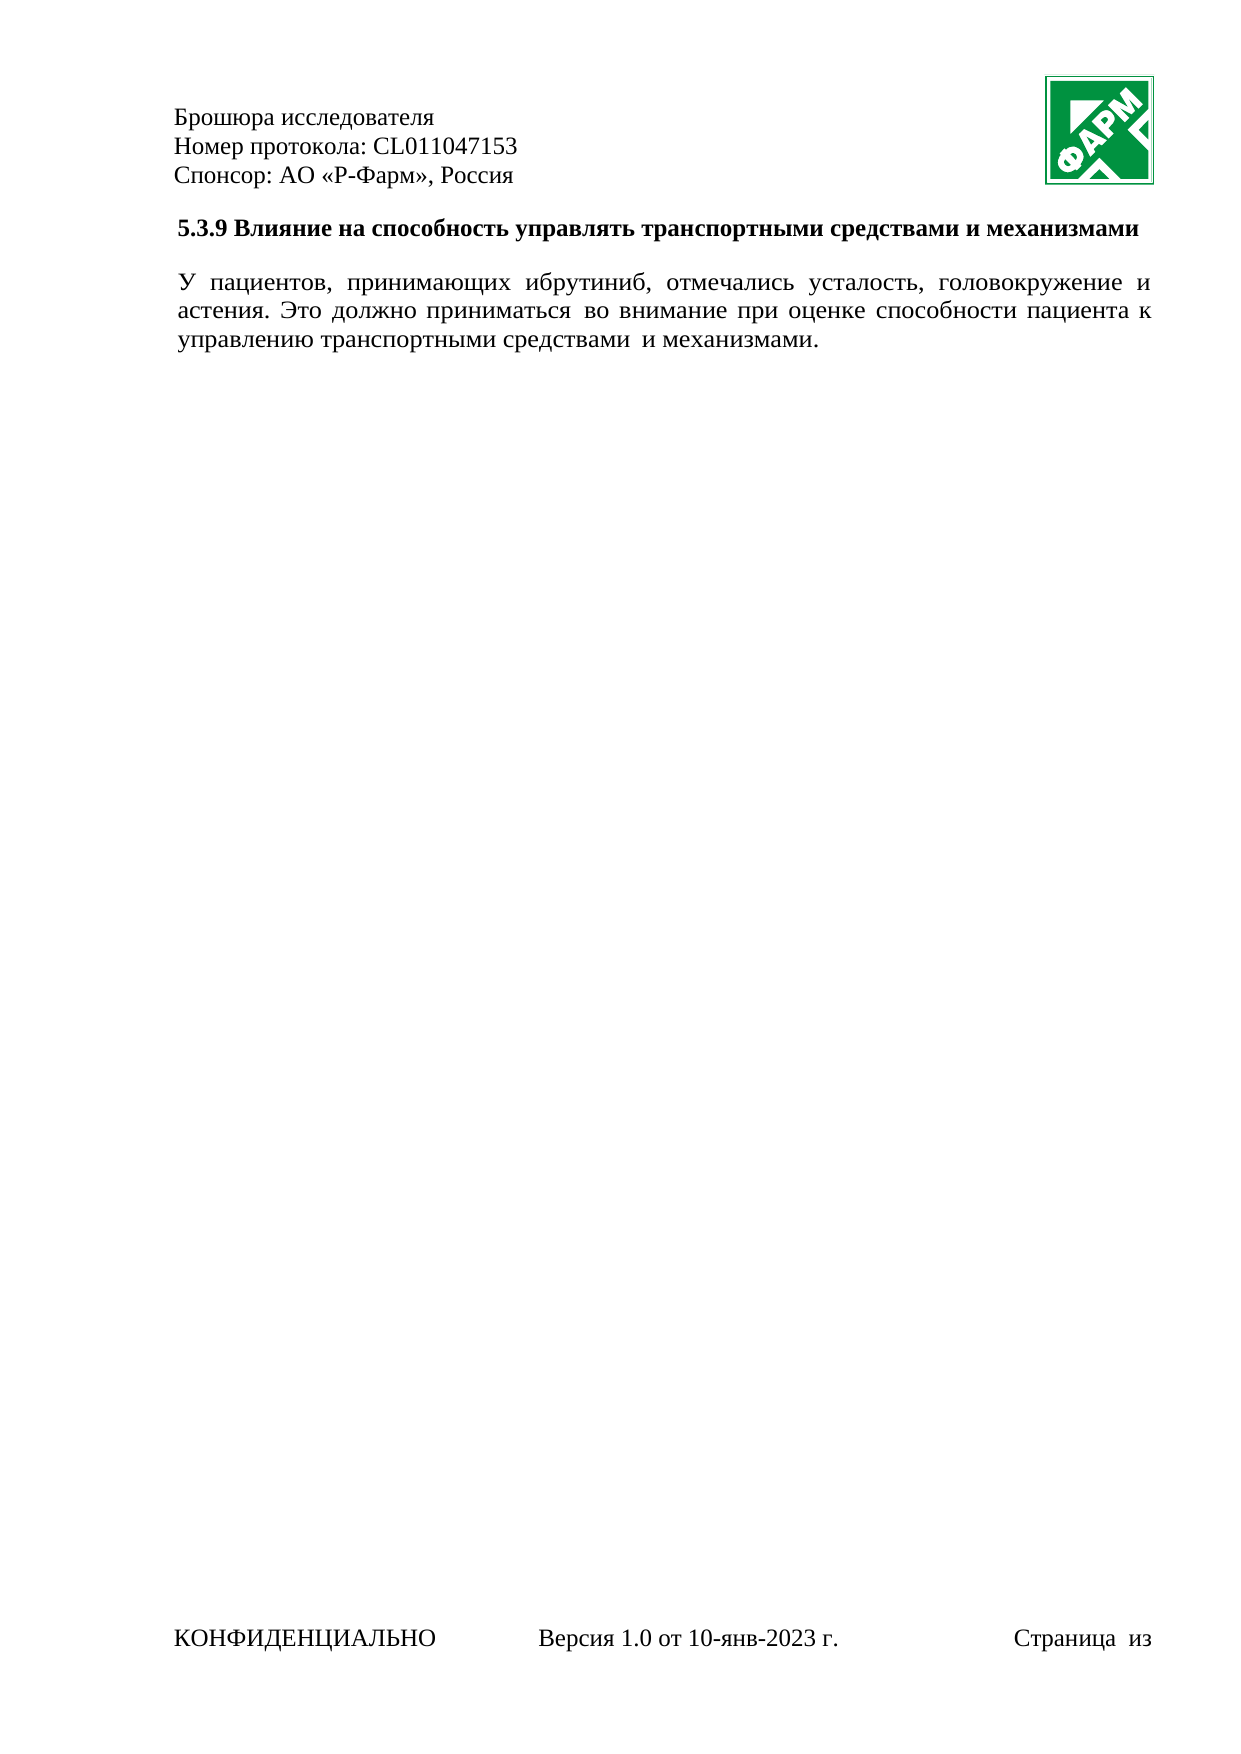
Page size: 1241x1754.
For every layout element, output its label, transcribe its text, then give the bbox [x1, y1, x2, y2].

text У пациентов, принимающих ибрутиниб, отмечались усталость, головокружение и астения. Это должно приниматься во внимание при оценке способности пациента к управлению транспортными средствами и механизмами. [177, 267, 1152, 353]
subtitle 5.3.9 Влияние на способность управлять транспортными средствами и механизмами [177, 213, 1152, 242]
